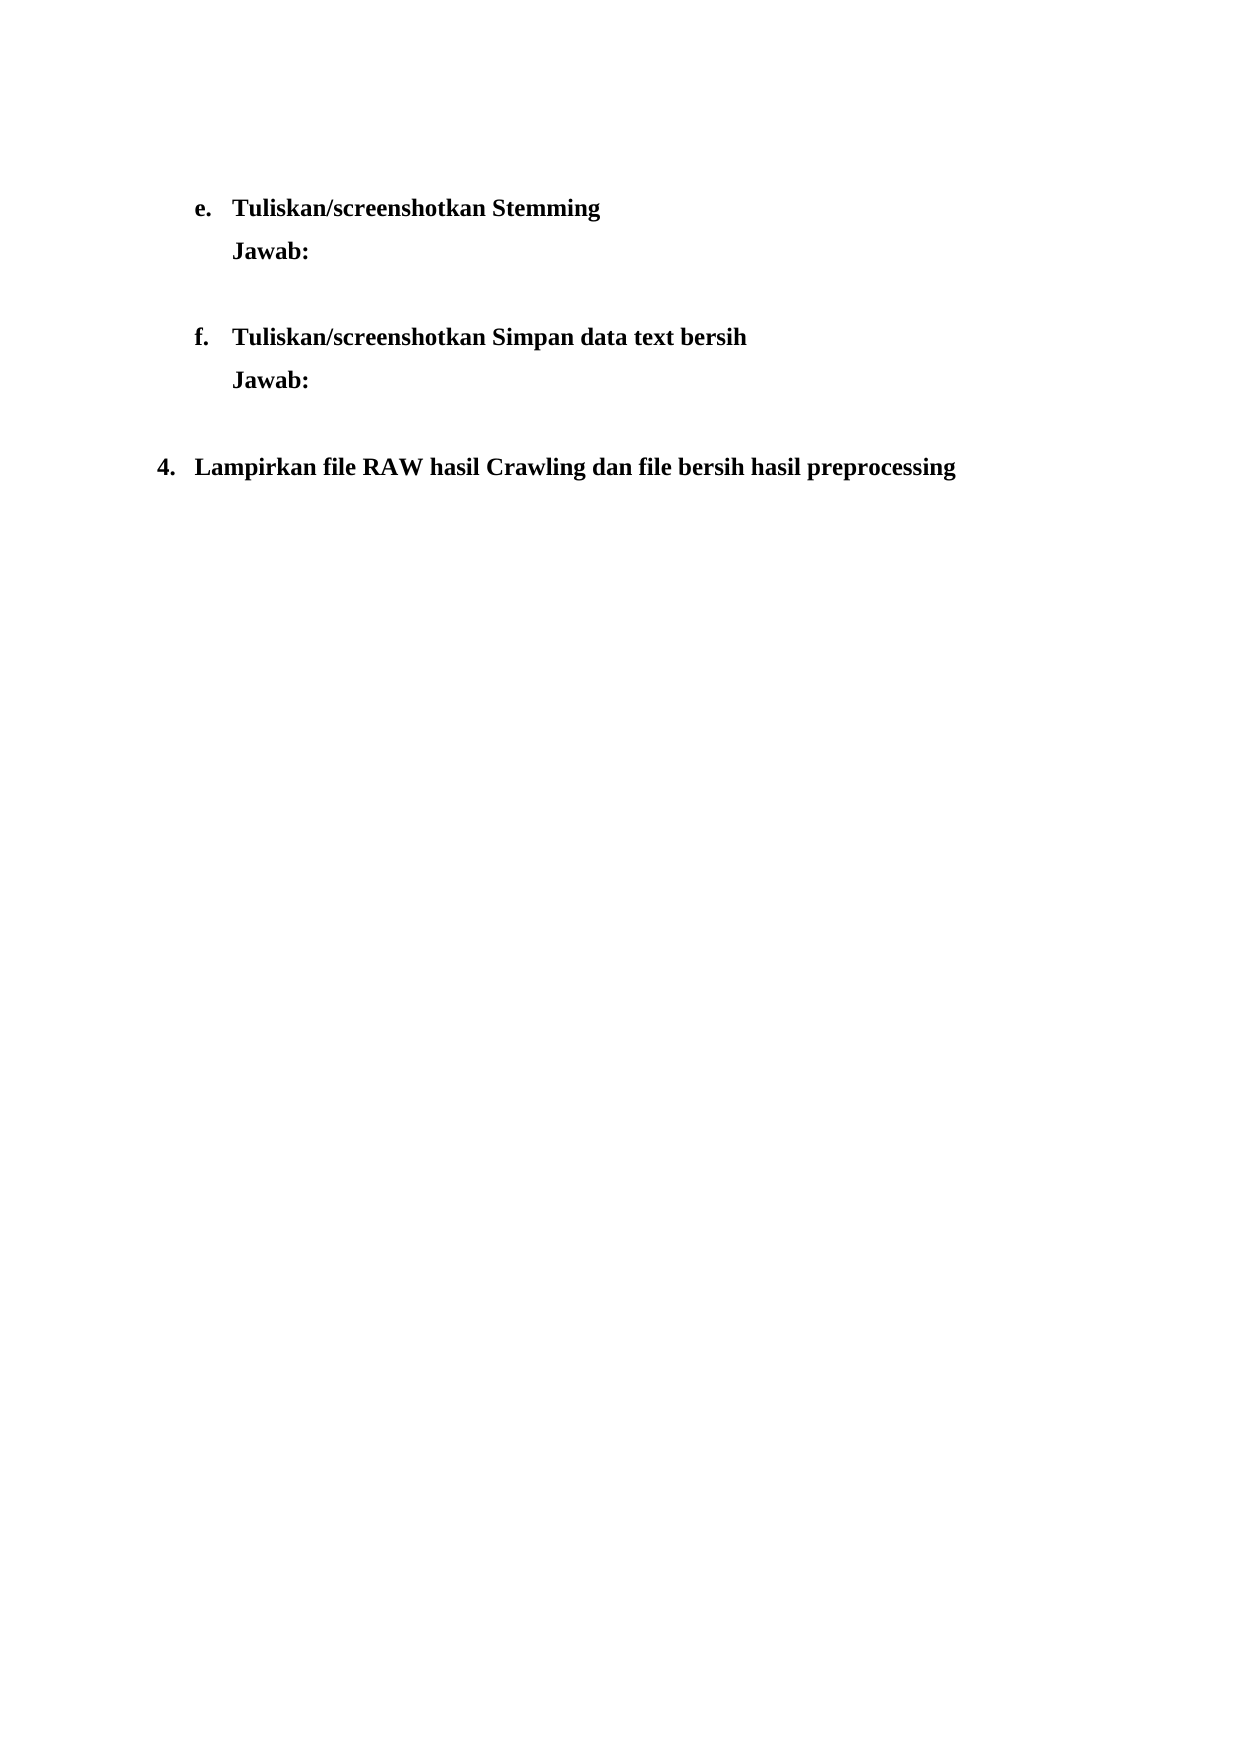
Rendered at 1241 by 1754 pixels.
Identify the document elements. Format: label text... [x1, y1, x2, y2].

list Lampirkan file RAW hasil Crawling dan file bersih hasil preprocessing [157, 452, 1090, 481]
list Jawab: [232, 366, 1090, 394]
list Tuliskan/screenshotkan Stemming [194, 193, 1090, 222]
list Tuliskan/screenshotkan Simpan data text bersih [194, 322, 1090, 351]
list Jawab: [232, 236, 1090, 265]
